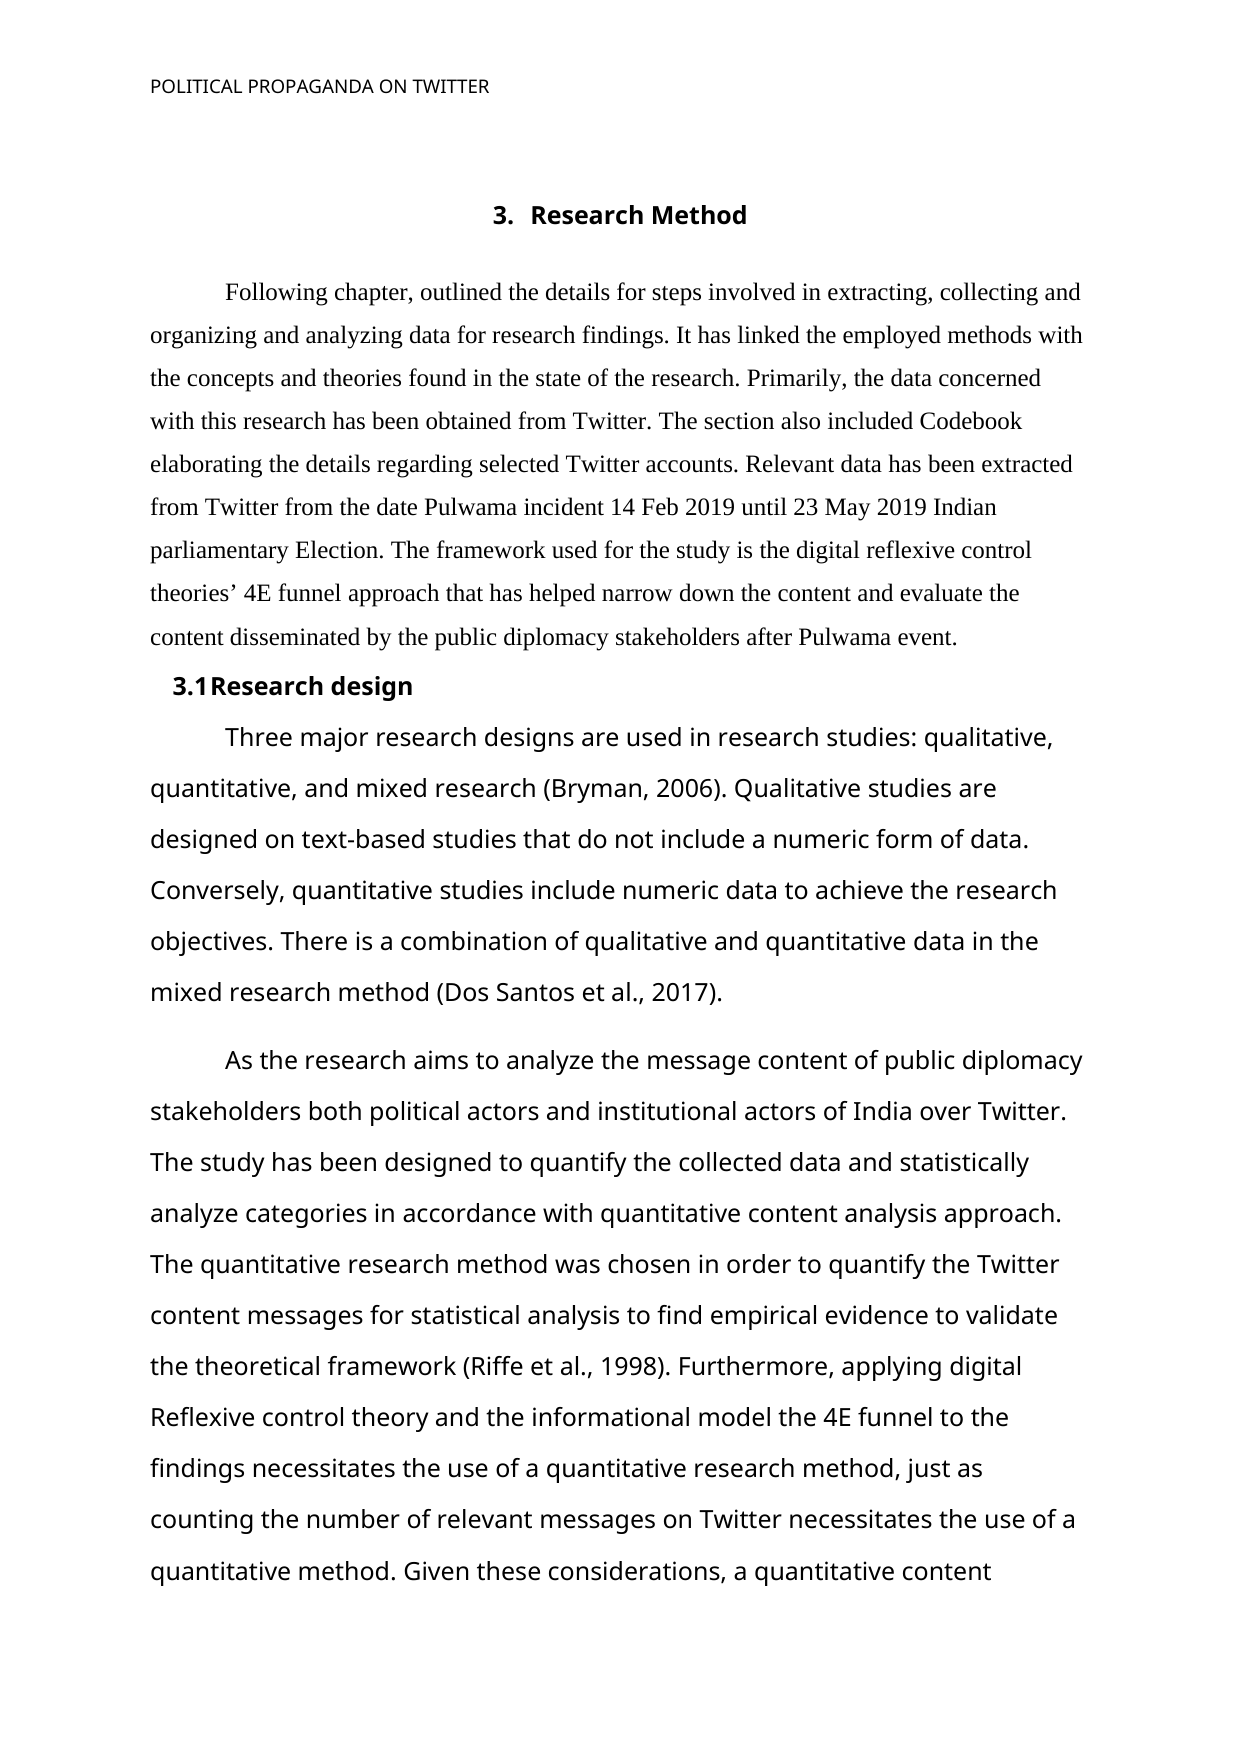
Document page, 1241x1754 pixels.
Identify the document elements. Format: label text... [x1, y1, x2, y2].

subtitle Research design [172, 669, 1090, 703]
text Three major research designs are used in research studies: qualitative, quantitative, and mixed research (Bryman, 2006). Qualitative studies are designed on text-based studies that do not include a numeric form of data. Conversely, quantitative studies include numeric data to achieve the research objectives. There is a combination of qualitative and quantitative data in the mixed research method (Dos Santos et al., 2017). [150, 720, 1090, 1009]
subtitle Research Method [150, 197, 1090, 232]
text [150, 1043, 1090, 1587]
text Following chapter, outlined the details for steps involved in extracting, collecting and organizing and analyzing data for research findings. It has linked the employed methods with the concepts and theories found in the state of the research. Primarily, the data concerned with this research has been obtained from Twitter. The section also included Codebook elaborating the details regarding selected Twitter accounts. Relevant data has been extracted from Twitter from the date Pulwama incident 14 Feb 2019 until 23 May 2019 Indian parliamentary Election. The framework used for the study is the digital reflexive control theories’ 4E funnel approach that has helped narrow down the content and evaluate the content disseminated by the public diplomacy stakeholders after Pulwama event. [150, 277, 1090, 650]
